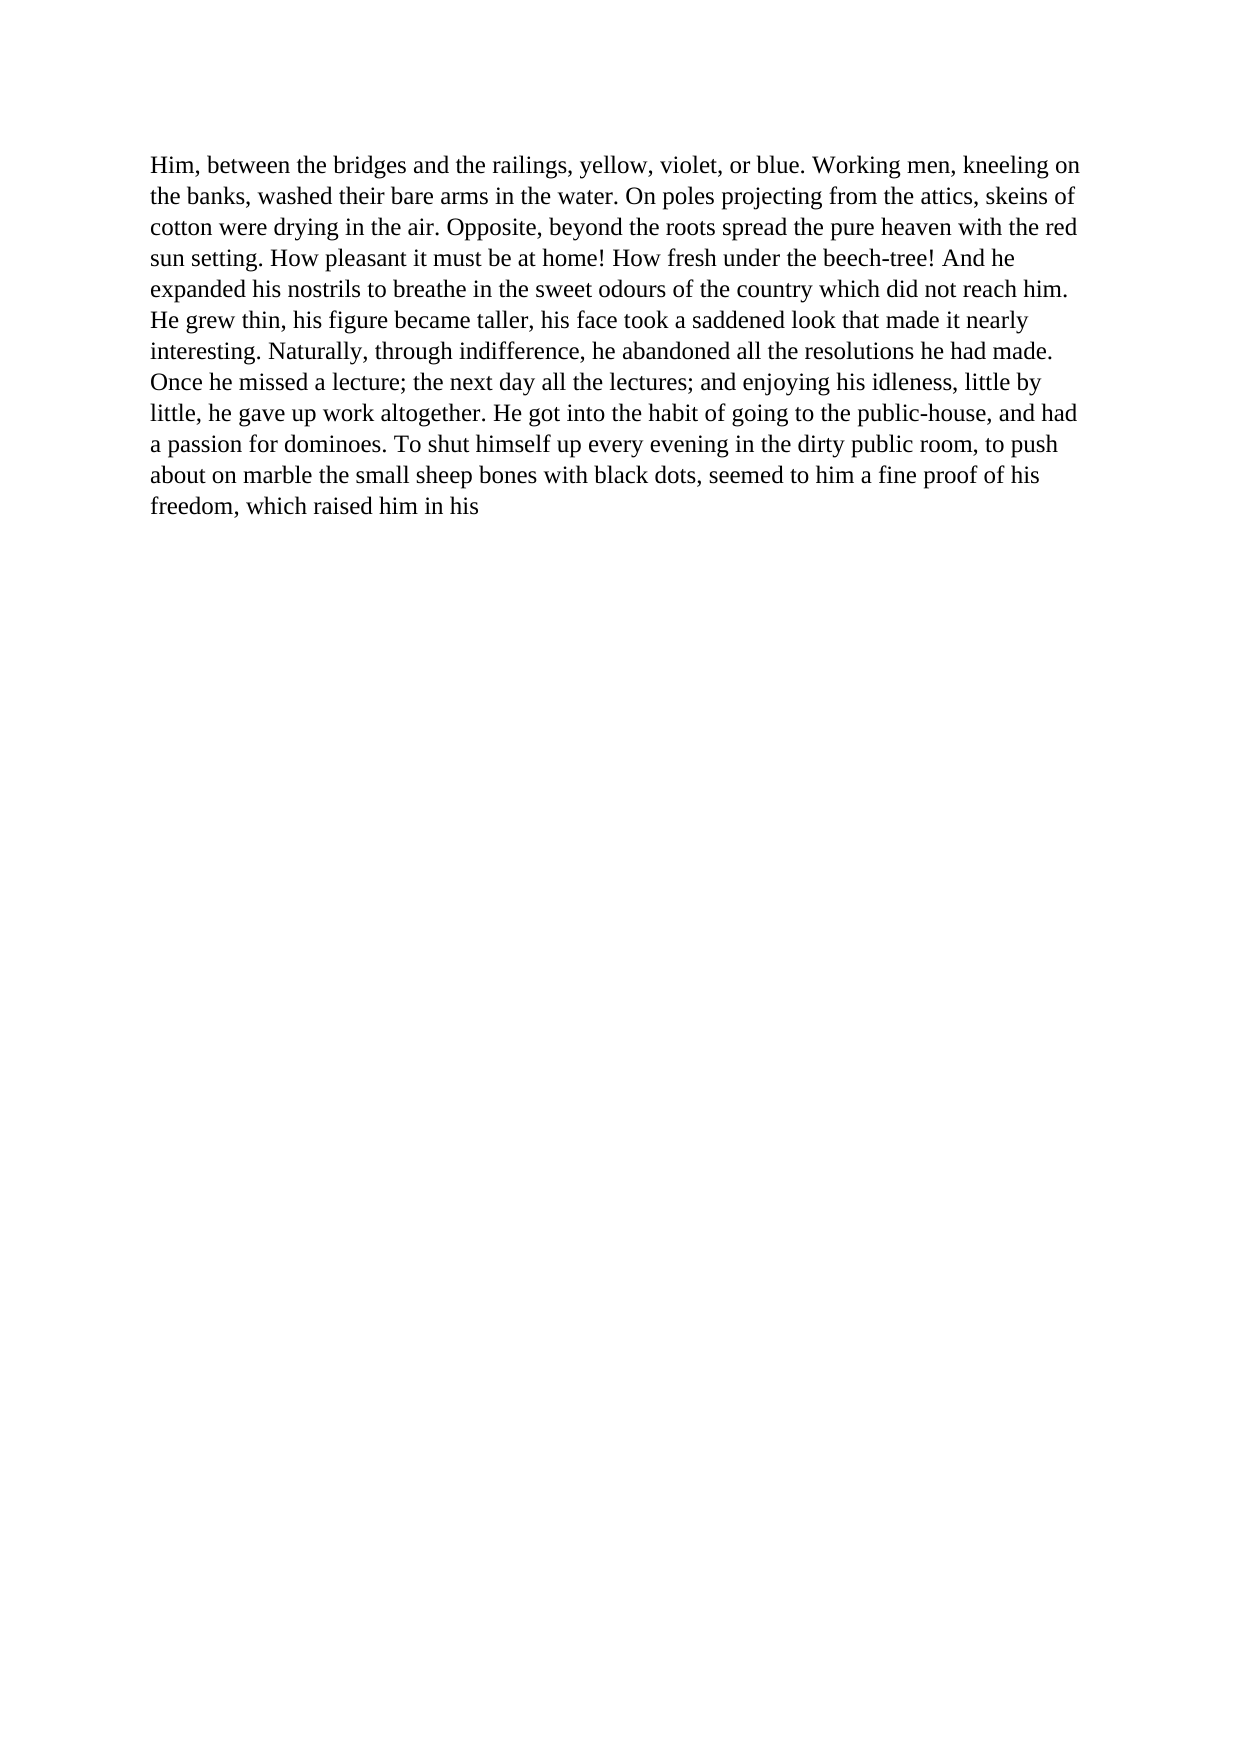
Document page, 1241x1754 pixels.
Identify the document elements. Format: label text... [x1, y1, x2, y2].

text Him, between the bridges and the railings, yellow, violet, or blue. Working men, kneeling on the banks, washed their bare arms in the water. On poles projecting from the attics, skeins of cotton were drying in the air. Opposite, beyond the roots spread the pure heaven with the red sun setting. How pleasant it must be at home! How fresh under the beech-tree! And he expanded his nostrils to breathe in the sweet odours of the country which did not reach him. He grew thin, his figure became taller, his face took a saddened look that made it nearly interesting. Naturally, through indifference, he abandoned all the resolutions he had made. Once he missed a lecture; the next day all the lectures; and enjoying his idleness, little by little, he gave up work altogether. He got into the habit of going to the public-house, and had a passion for dominoes. To shut himself up every evening in the dirty public room, to push about on marble the small sheep bones with black dots, seemed to him a fine proof of his freedom, which raised him in his [150, 150, 1090, 520]
